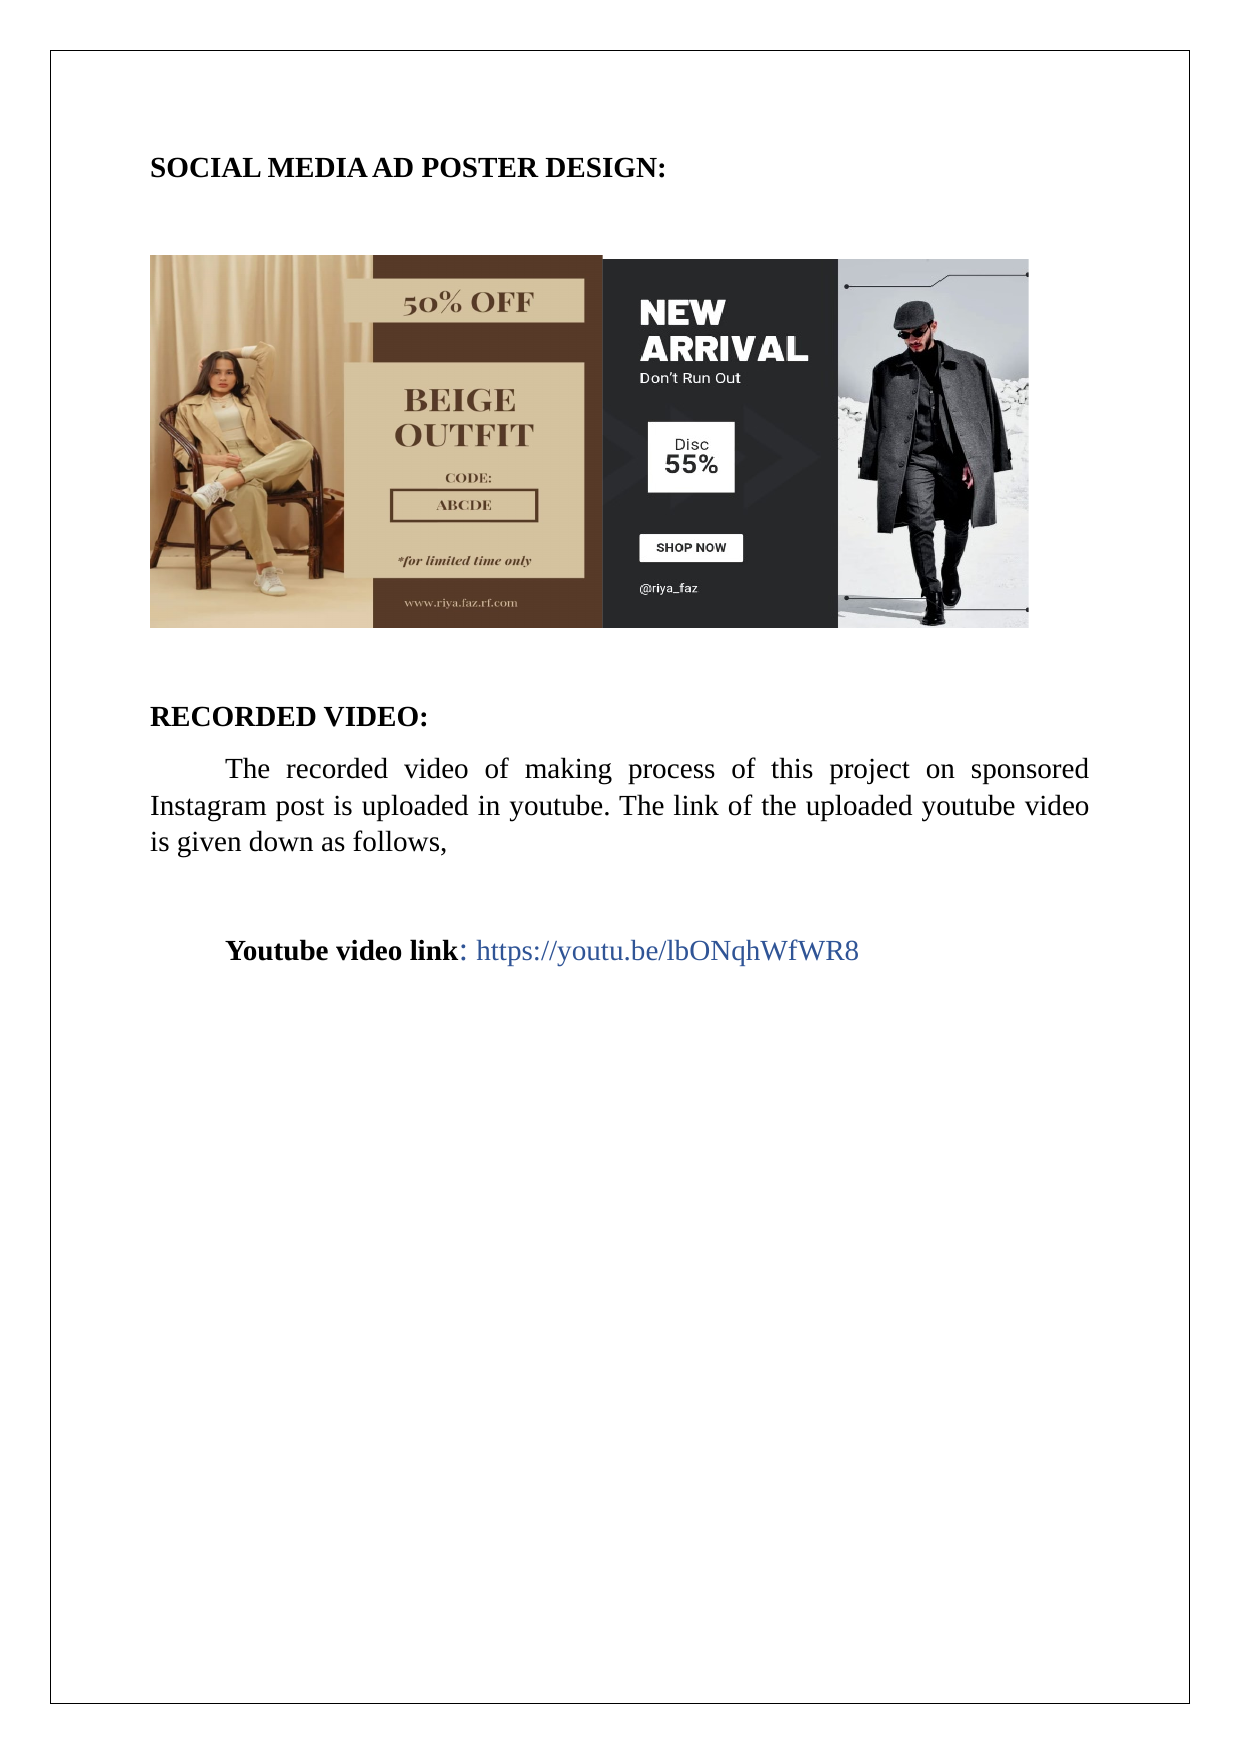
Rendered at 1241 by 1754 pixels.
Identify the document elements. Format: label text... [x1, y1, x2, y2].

text The recorded video of making process of this project on sponsored Instagram post is uploaded in youtube. The link of the uploaded youtube video is given down as follows, [150, 752, 1090, 857]
picture [150, 255, 1029, 628]
text RECORDED VIDEO: [150, 699, 1090, 732]
text SOCIAL MEDIA AD POSTER DESIGN: [150, 150, 1090, 183]
text Youtube video link: https://youtu.be/lbONqhWfWR8 [150, 929, 1090, 968]
